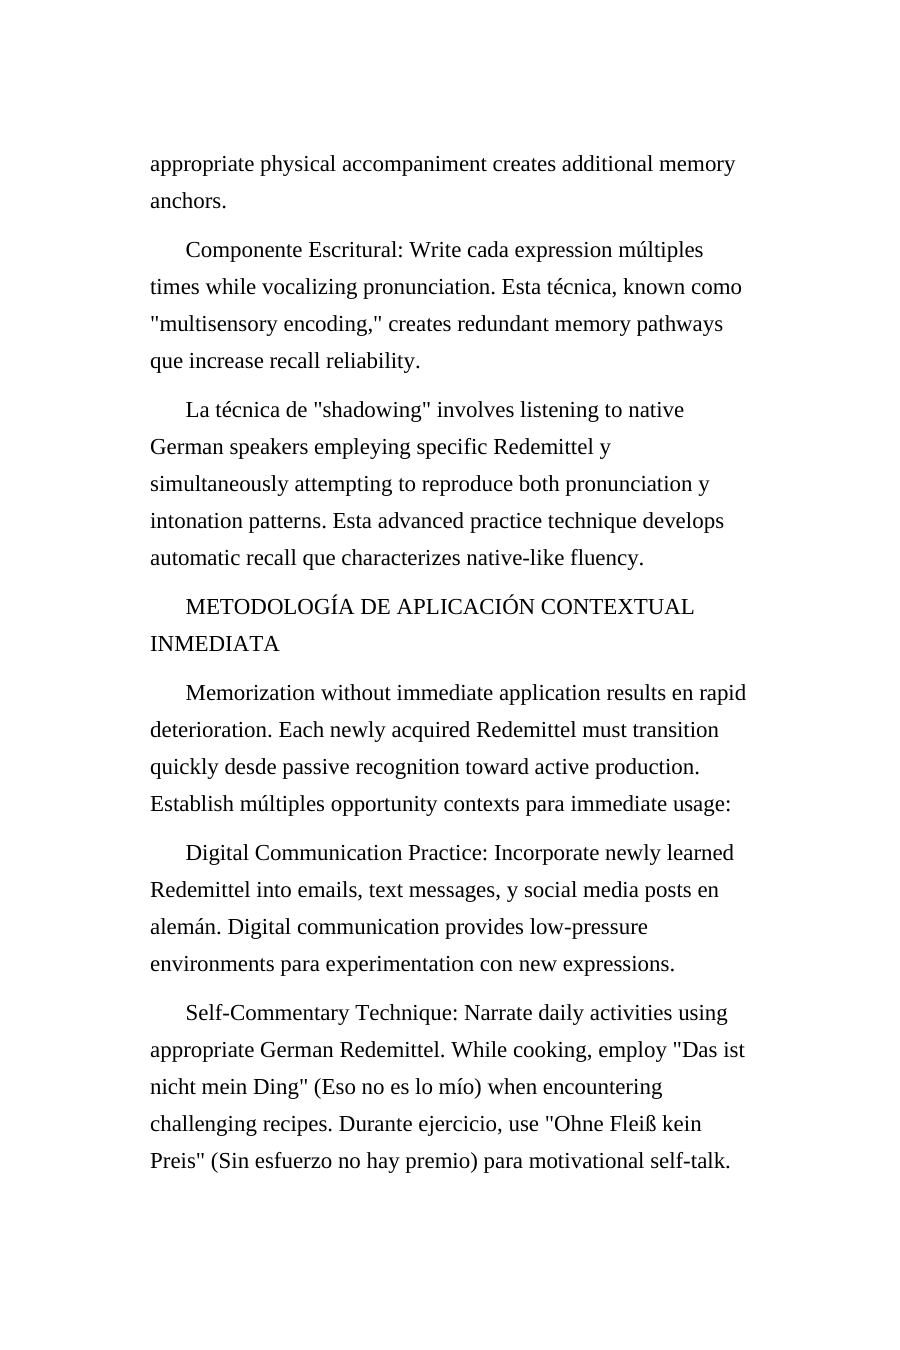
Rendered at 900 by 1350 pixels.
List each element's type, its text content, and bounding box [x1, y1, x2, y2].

text Self-Commentary Technique: Narrate daily activities using appropriate German Redemittel. While cooking, employ "Das ist nicht mein Ding" (Eso no es lo mío) when encountering challenging recipes. Durante ejercicio, use "Ohne Fleiß kein Preis" (Sin esfuerzo no hay premio) para motivational self-talk. [150, 999, 750, 1173]
text Componente Escritural: Write cada expression múltiples times while vocalizing pronunciation. Esta técnica, known como "multisensory encoding," creates redundant memory pathways que increase recall reliability. [150, 236, 750, 373]
text Memorization without immediate application results en rapid deterioration. Each newly acquired Redemittel must transition quickly desde passive recognition toward active production. Establish múltiples opportunity contexts para immediate usage: [150, 679, 750, 816]
text METODOLOGÍA DE APLICACIÓN CONTEXTUAL INMEDIATA [150, 593, 750, 656]
text Digital Communication Practice: Incorporate newly learned Redemittel into emails, text messages, y social media posts en alemán. Digital communication provides low-pressure environments para experimentation con new expressions. [150, 839, 750, 976]
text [150, 150, 750, 213]
text La técnica de "shadowing" involves listening to native German speakers empleying specific Redemittel y simultaneously attempting to reproduce both pronunciation y intonation patterns. Esta advanced practice technique develops automatic recall que characterizes native-like fluency. [150, 396, 750, 570]
